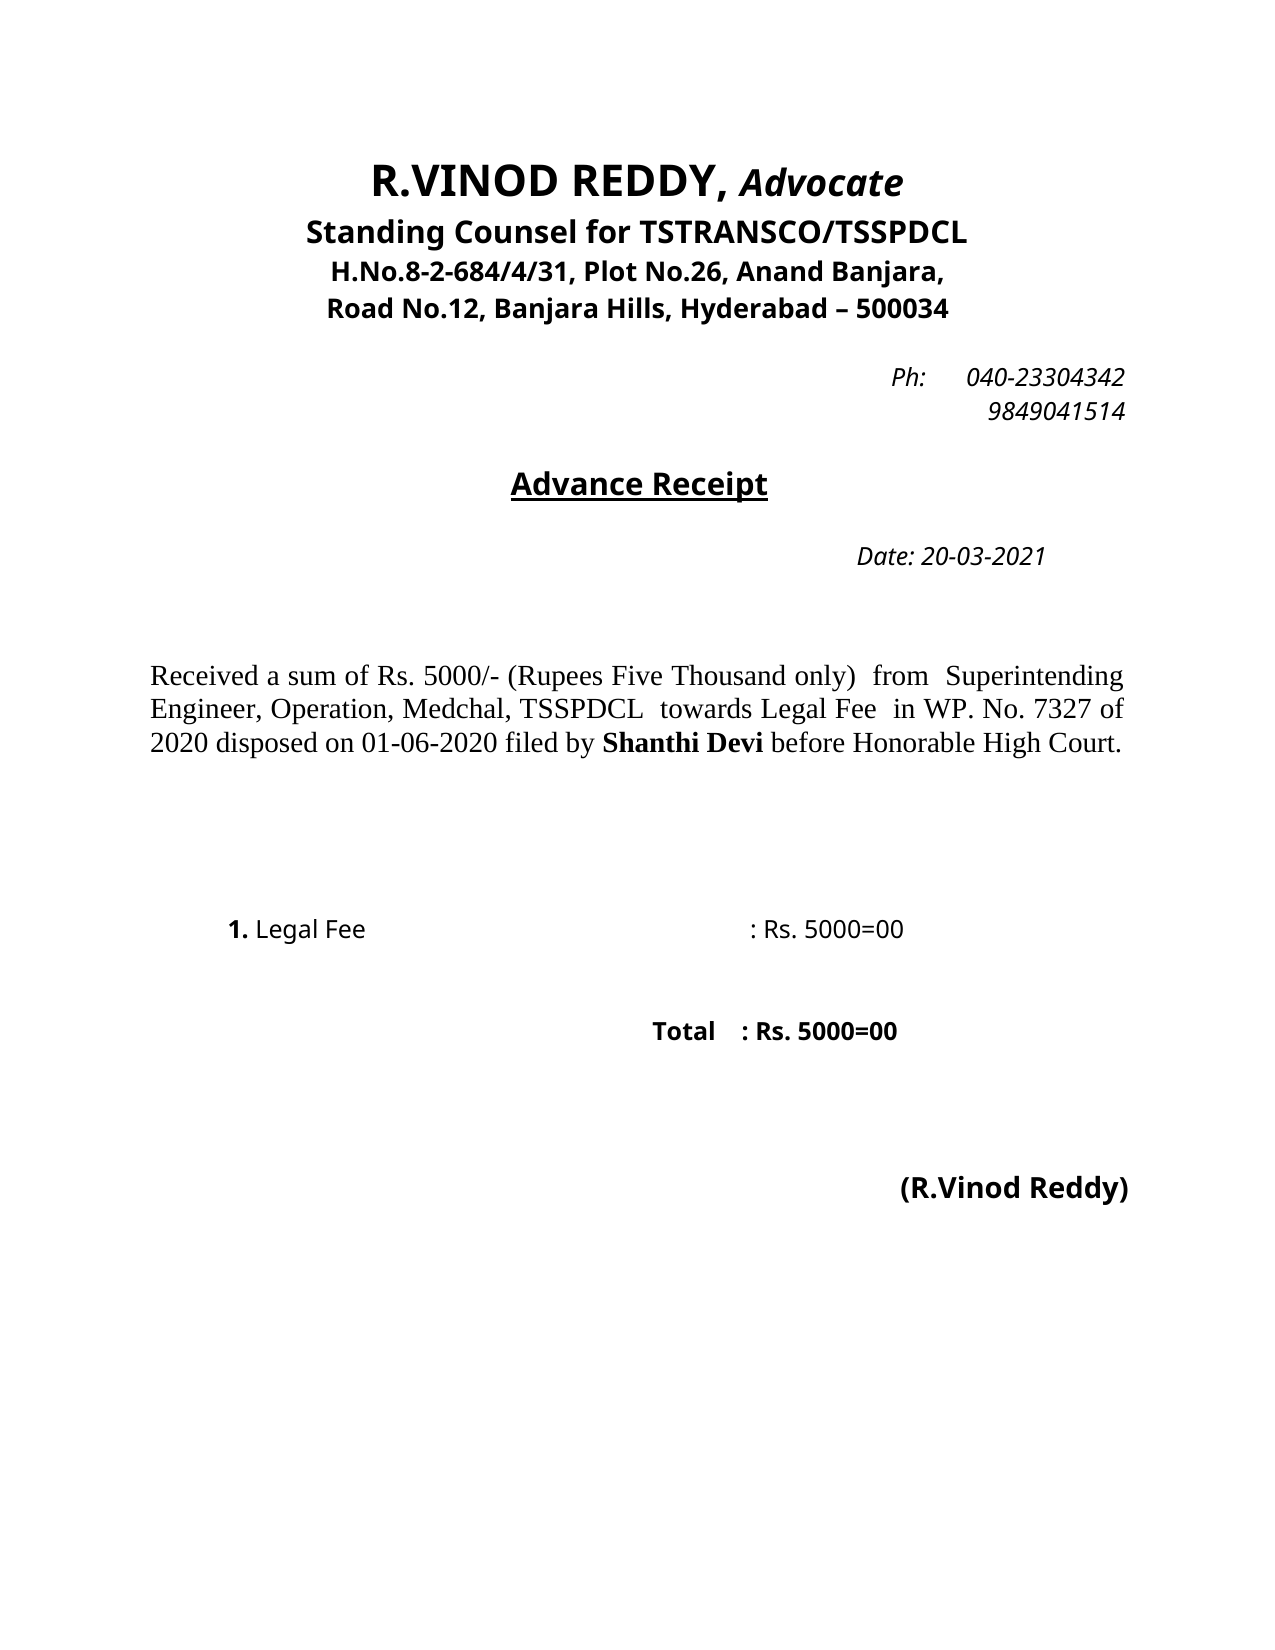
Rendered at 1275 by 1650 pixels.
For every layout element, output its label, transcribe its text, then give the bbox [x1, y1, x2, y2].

text Ph: 040-23304342 [150, 360, 1125, 394]
text Total : Rs. 5000=00 [150, 1014, 1010, 1048]
text Date: 20-03-2021 [227, 539, 1047, 573]
text R.VINOD REDDY, Advocate [227, 150, 1047, 209]
text (R.Vinod Reddy) [677, 1167, 1128, 1207]
text H.No.8-2-684/4/31, Plot No.26, Anand Banjara, [150, 252, 1125, 289]
text Received a sum of Rs. 5000/- (Rupees Five Thousand only) from Superintending Engineer, Operation, Medchal, TSSPDCL towards Legal Fee in WP. No. 7327 of 2020 disposed on 01-06-2020 filed by Shanthi Devi before Honorable High Court. [150, 658, 1125, 759]
list Legal Fee : Rs. 5000=00 [227, 912, 1010, 946]
text Advance Receipt [150, 462, 1128, 505]
text Standing Counsel for TSTRANSCO/TSSPDCL [227, 209, 1047, 252]
text Road No.12, Banjara Hills, Hyderabad – 500034 [150, 289, 1125, 326]
text 9849041514 [150, 394, 1125, 428]
